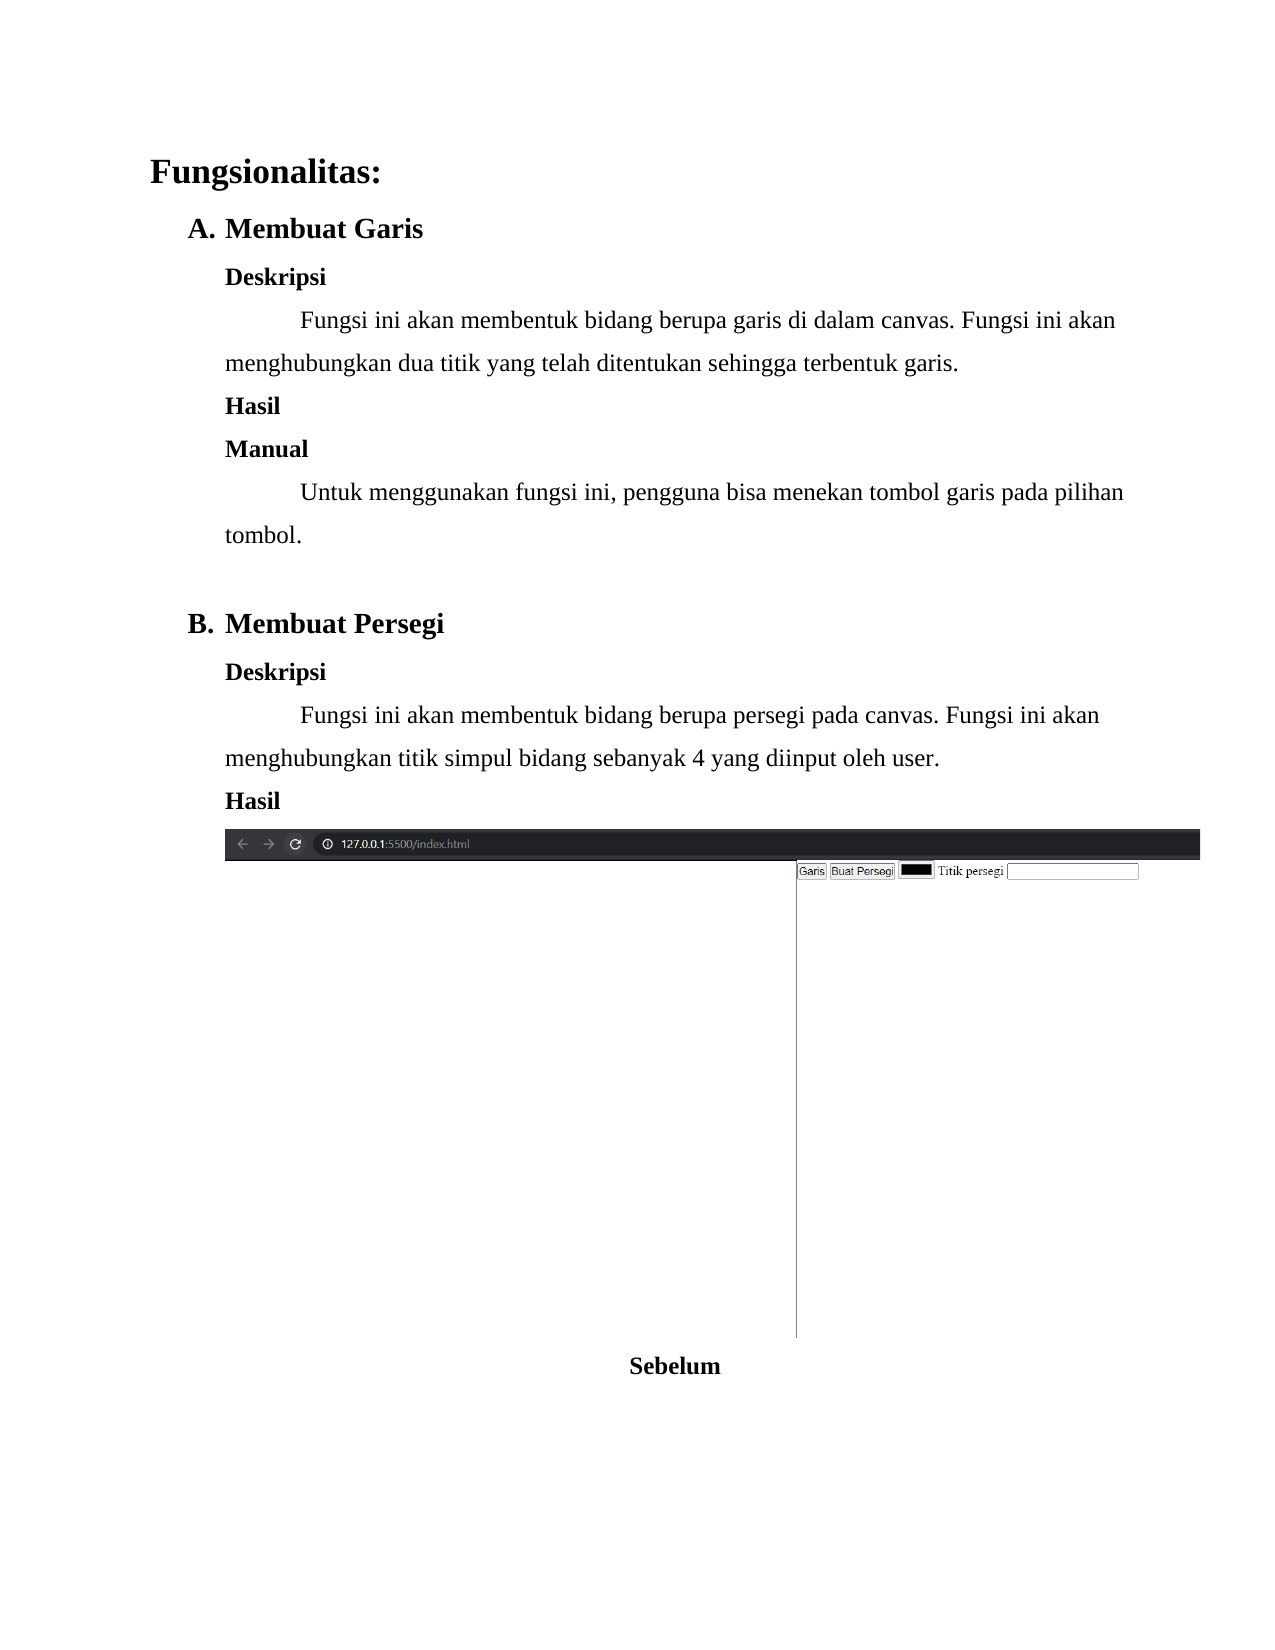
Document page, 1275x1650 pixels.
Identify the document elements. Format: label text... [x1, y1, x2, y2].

text Hasil [225, 391, 1125, 420]
text Deskripsi [225, 262, 1125, 290]
text Fungsionalitas: [150, 150, 1125, 191]
text Fungsi ini akan membentuk bidang berupa persegi pada canvas. Fungsi ini akan menghubungkan titik simpul bidang sebanyak 4 yang diinput oleh user. [225, 700, 1125, 772]
text Fungsi ini akan membentuk bidang berupa garis di dalam canvas. Fungsi ini akan menghubungkan dua titik yang telah ditentukan sehingga terbentuk garis. [225, 305, 1125, 377]
text Untuk menggunakan fungsi ini, pengguna bisa menekan tombol garis pada pilihan tombol. [225, 477, 1125, 549]
text Sebelum [225, 1351, 1125, 1379]
text Deskripsi [225, 657, 1125, 686]
text Manual [225, 434, 1125, 463]
list Membuat Garis [187, 211, 1125, 245]
picture [225, 829, 1200, 1338]
text Hasil [225, 786, 1125, 815]
list Membuat Persegi [187, 607, 1125, 640]
